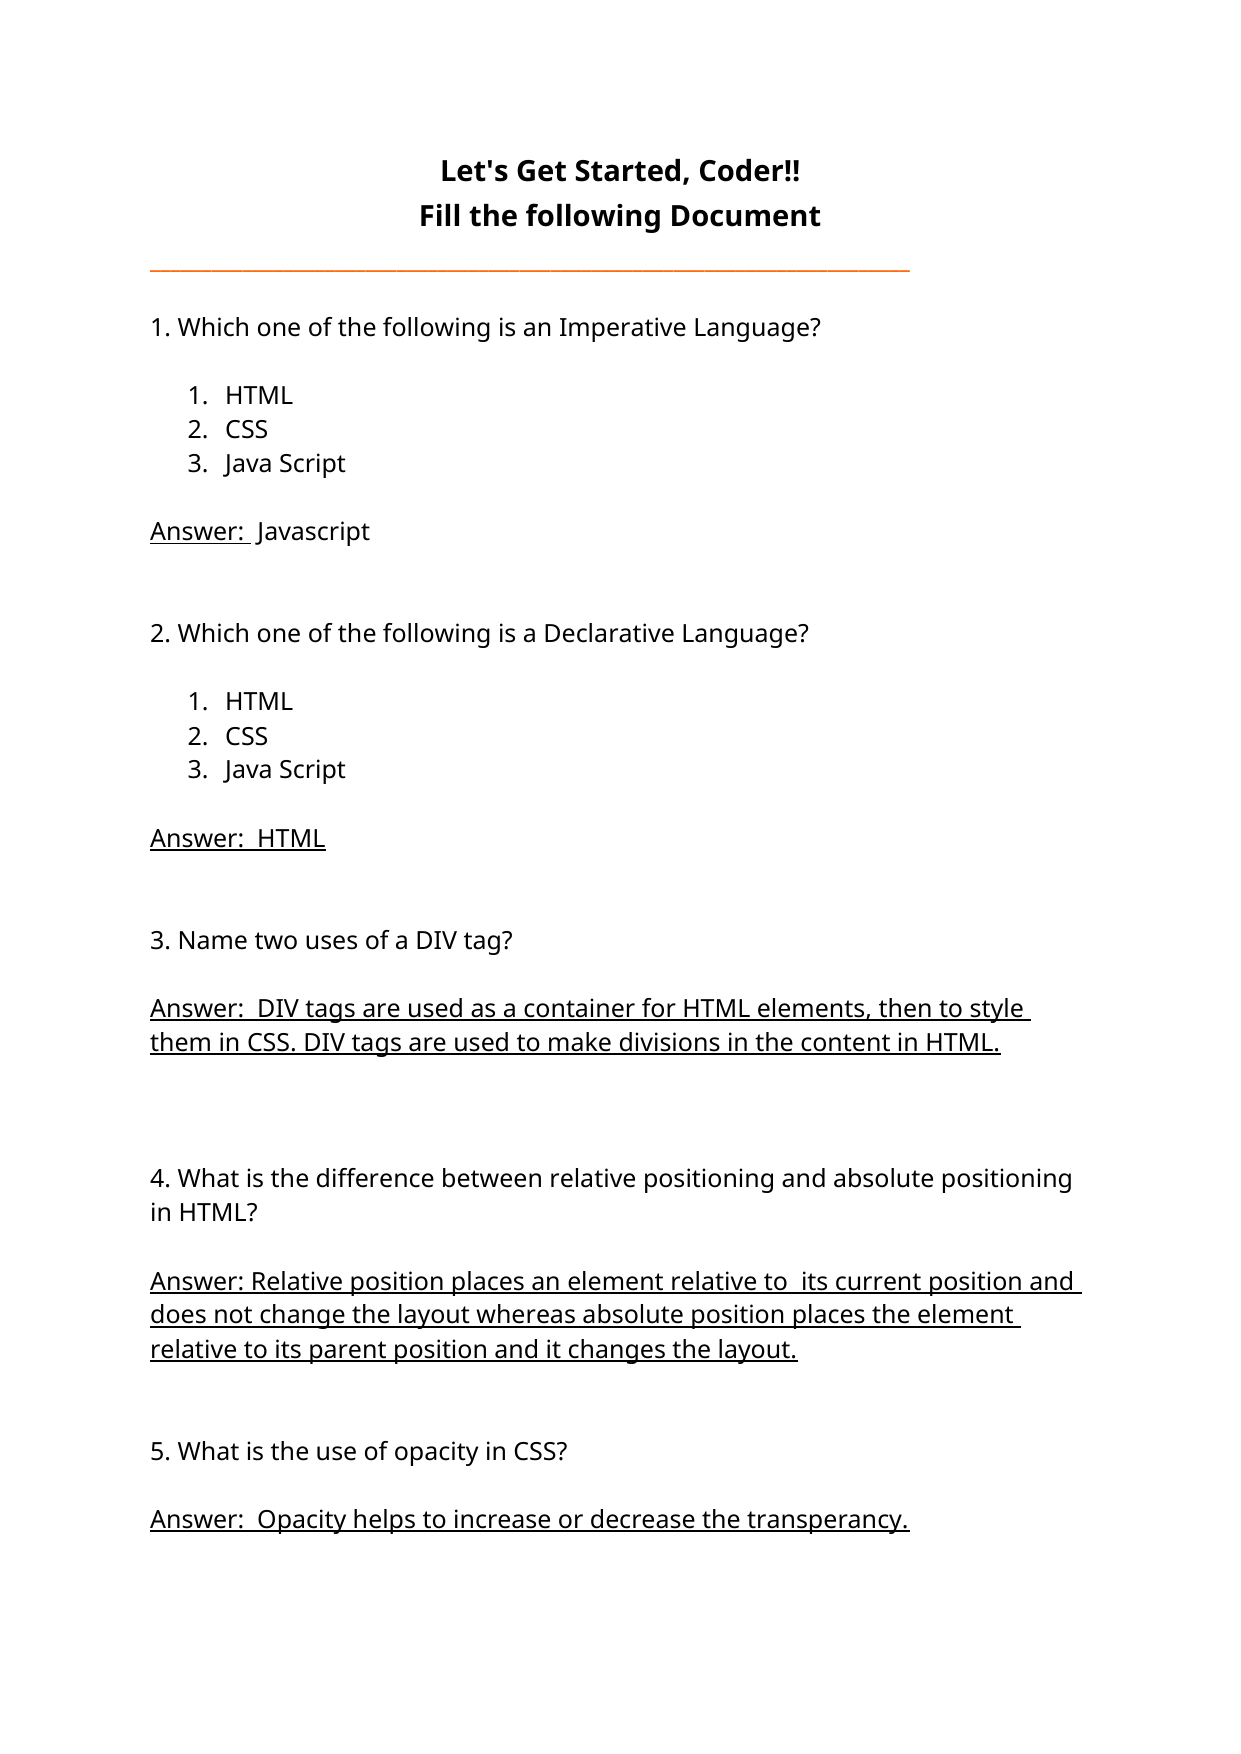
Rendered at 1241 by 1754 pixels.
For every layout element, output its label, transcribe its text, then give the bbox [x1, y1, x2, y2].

text Answer: Opacity helps to increase or decrease the transperancy. [150, 1502, 1090, 1536]
list Java Script [187, 446, 1090, 480]
text Answer: DIV tags are used as a container for HTML elements, then to style them in CSS. DIV tags are used to make divisions in the content in HTML. [150, 991, 1090, 1059]
text Answer: Javascript [150, 514, 1090, 548]
text 3. Name two uses of a DIV tag? [150, 922, 1090, 957]
list HTML [187, 684, 1090, 718]
text 1. Which one of the following is an Imperative Language? [150, 309, 1090, 343]
text 4. What is the difference between relative positioning and absolute positioning in HTML? [150, 1161, 1090, 1229]
list HTML [187, 377, 1090, 412]
text __________________________________________________________________________ [150, 241, 1090, 275]
list CSS [187, 412, 1090, 446]
text Let's Get Started, Coder!! [150, 150, 1090, 190]
list Java Script [187, 752, 1090, 786]
text Answer: Relative position places an element relative to its current position and does not change the layout whereas absolute position places the element relative to its parent position and it changes the layout. [150, 1263, 1090, 1365]
text Answer: HTML [150, 820, 1090, 854]
text Fill the following Document [150, 196, 1090, 235]
text 5. What is the use of opacity in CSS? [150, 1433, 1090, 1467]
list CSS [187, 718, 1090, 752]
text 2. Which one of the following is a Declarative Language? [150, 616, 1090, 650]
